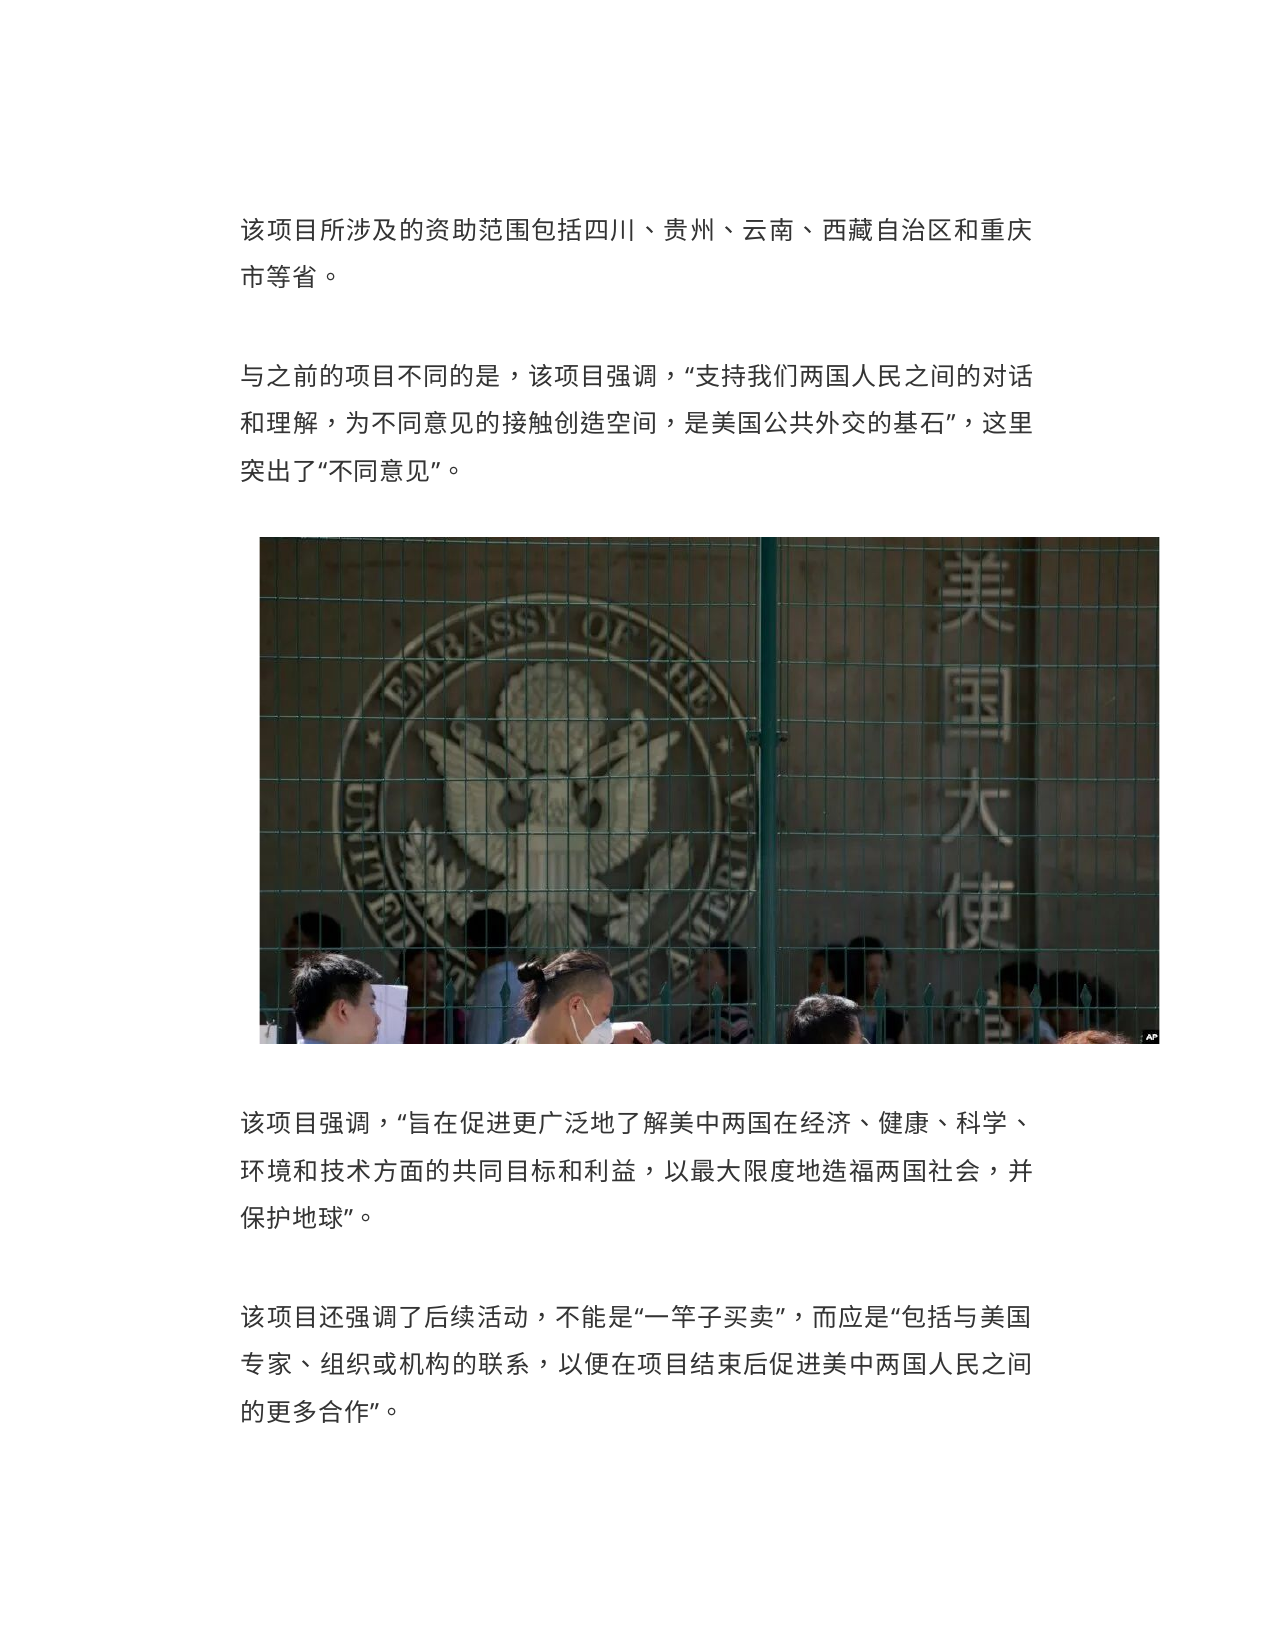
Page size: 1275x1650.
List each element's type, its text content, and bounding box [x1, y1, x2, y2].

text 该项目强调，“旨在促进更广泛地了解美中两国在经济、健康、科学、环境和技术方面的共同目标和利益，以最大限度地造福两国社会，并保护地球”。 [241, 1093, 1034, 1235]
text 与之前的项目不同的是，该项目强调，“支持我们两国人民之间的对话和理解，为不同意见的接触创造空间，是美国公共外交的基石”，这里突出了“不同意见”。 [241, 345, 1034, 487]
text 该项目还强调了后续活动，不能是“一竿子买卖”，而应是“包括与美国专家、组织或机构的联系，以便在项目结束后促进美中两国人民之间的更多合作”。 [241, 1286, 1034, 1428]
text 该项目所涉及的资助范围包括四川、贵州、云南、西藏自治区和重庆市等省。 [241, 199, 1034, 294]
picture [259, 537, 1160, 1044]
